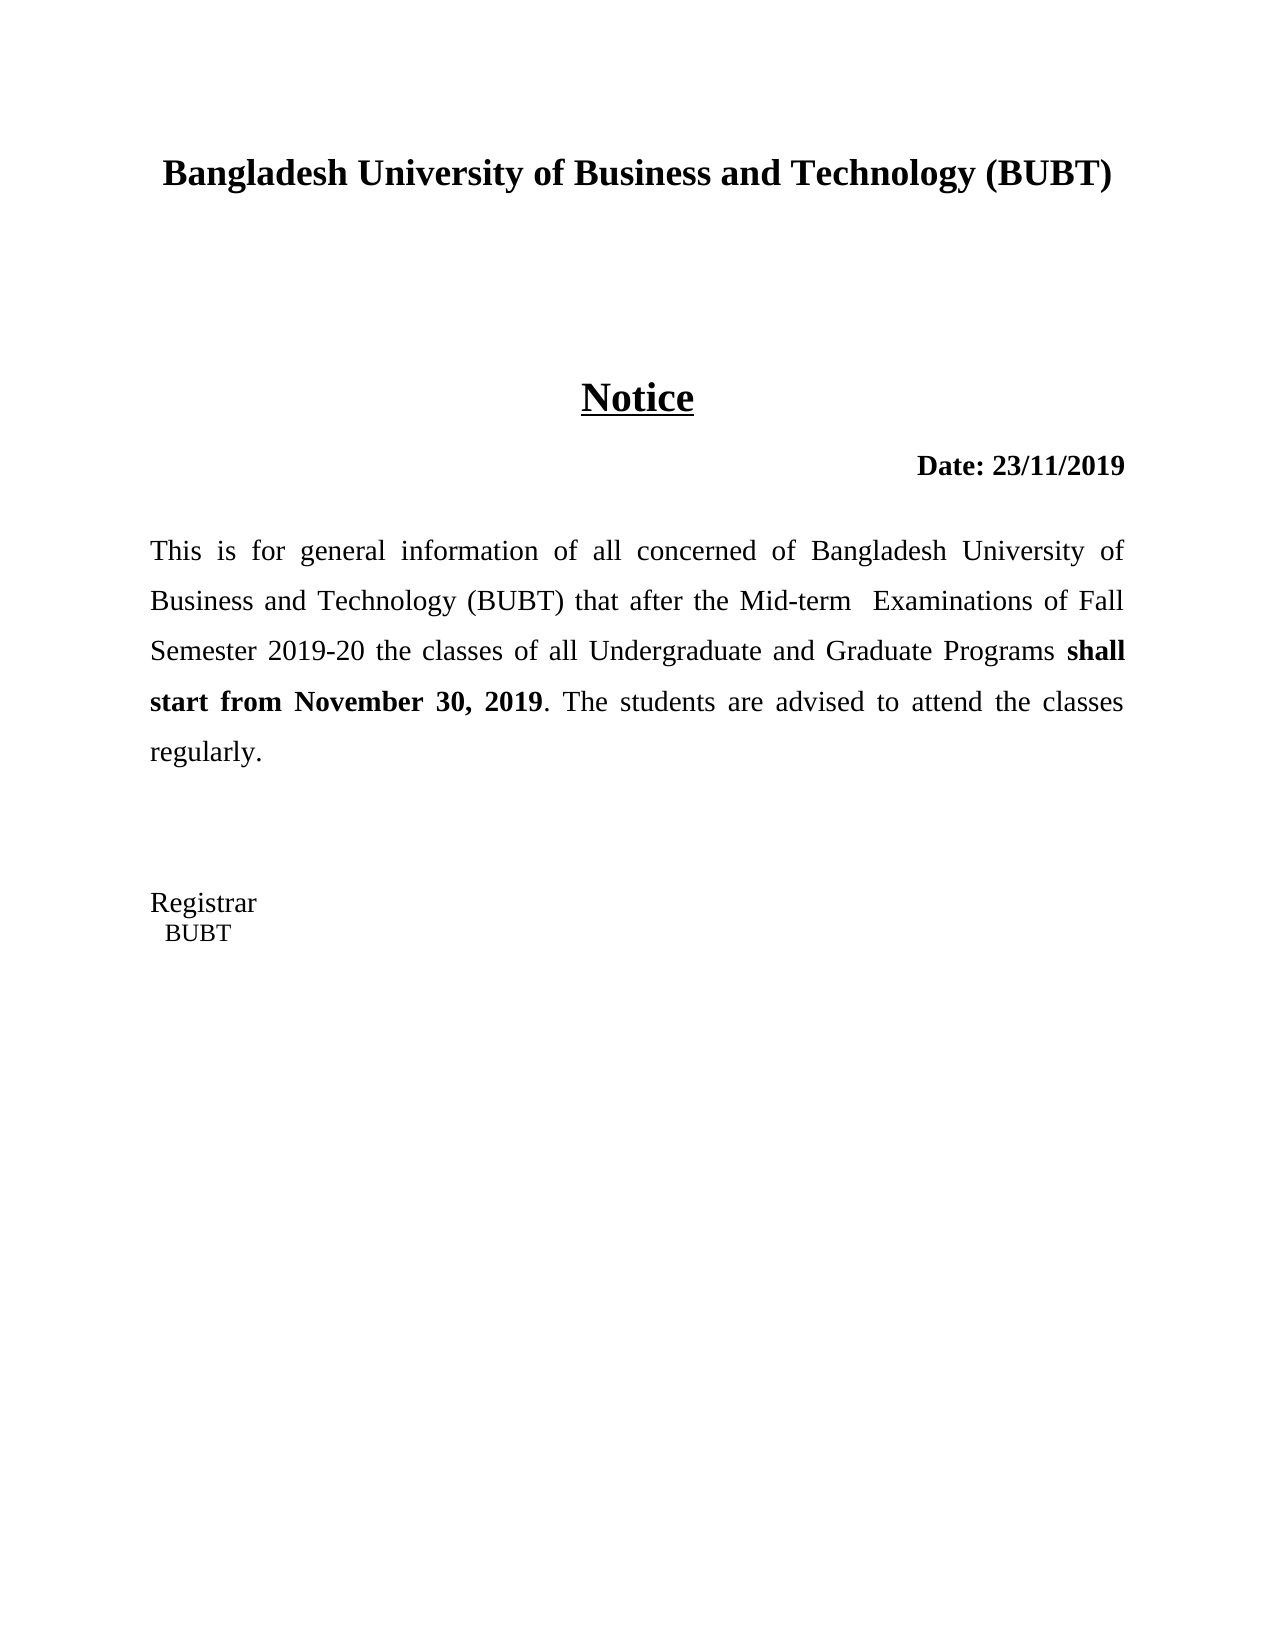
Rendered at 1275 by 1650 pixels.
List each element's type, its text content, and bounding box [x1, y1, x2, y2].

text Registrar [150, 885, 1125, 918]
text Date: 23/11/2019 [150, 448, 1125, 482]
text Notice [150, 372, 1125, 420]
text BUBT [150, 918, 1125, 947]
text Bangladesh University of Business and Technology (BUBT) [150, 150, 1125, 193]
text This is for general information of all concerned of Bangladesh University of Business and Technology (BUBT) that after the Mid-term Examinations of Fall Semester 2019-20 the classes of all Undergraduate and Graduate Programs shall start from November 30, 2019. The students are advised to attend the classes regularly. [150, 533, 1125, 767]
